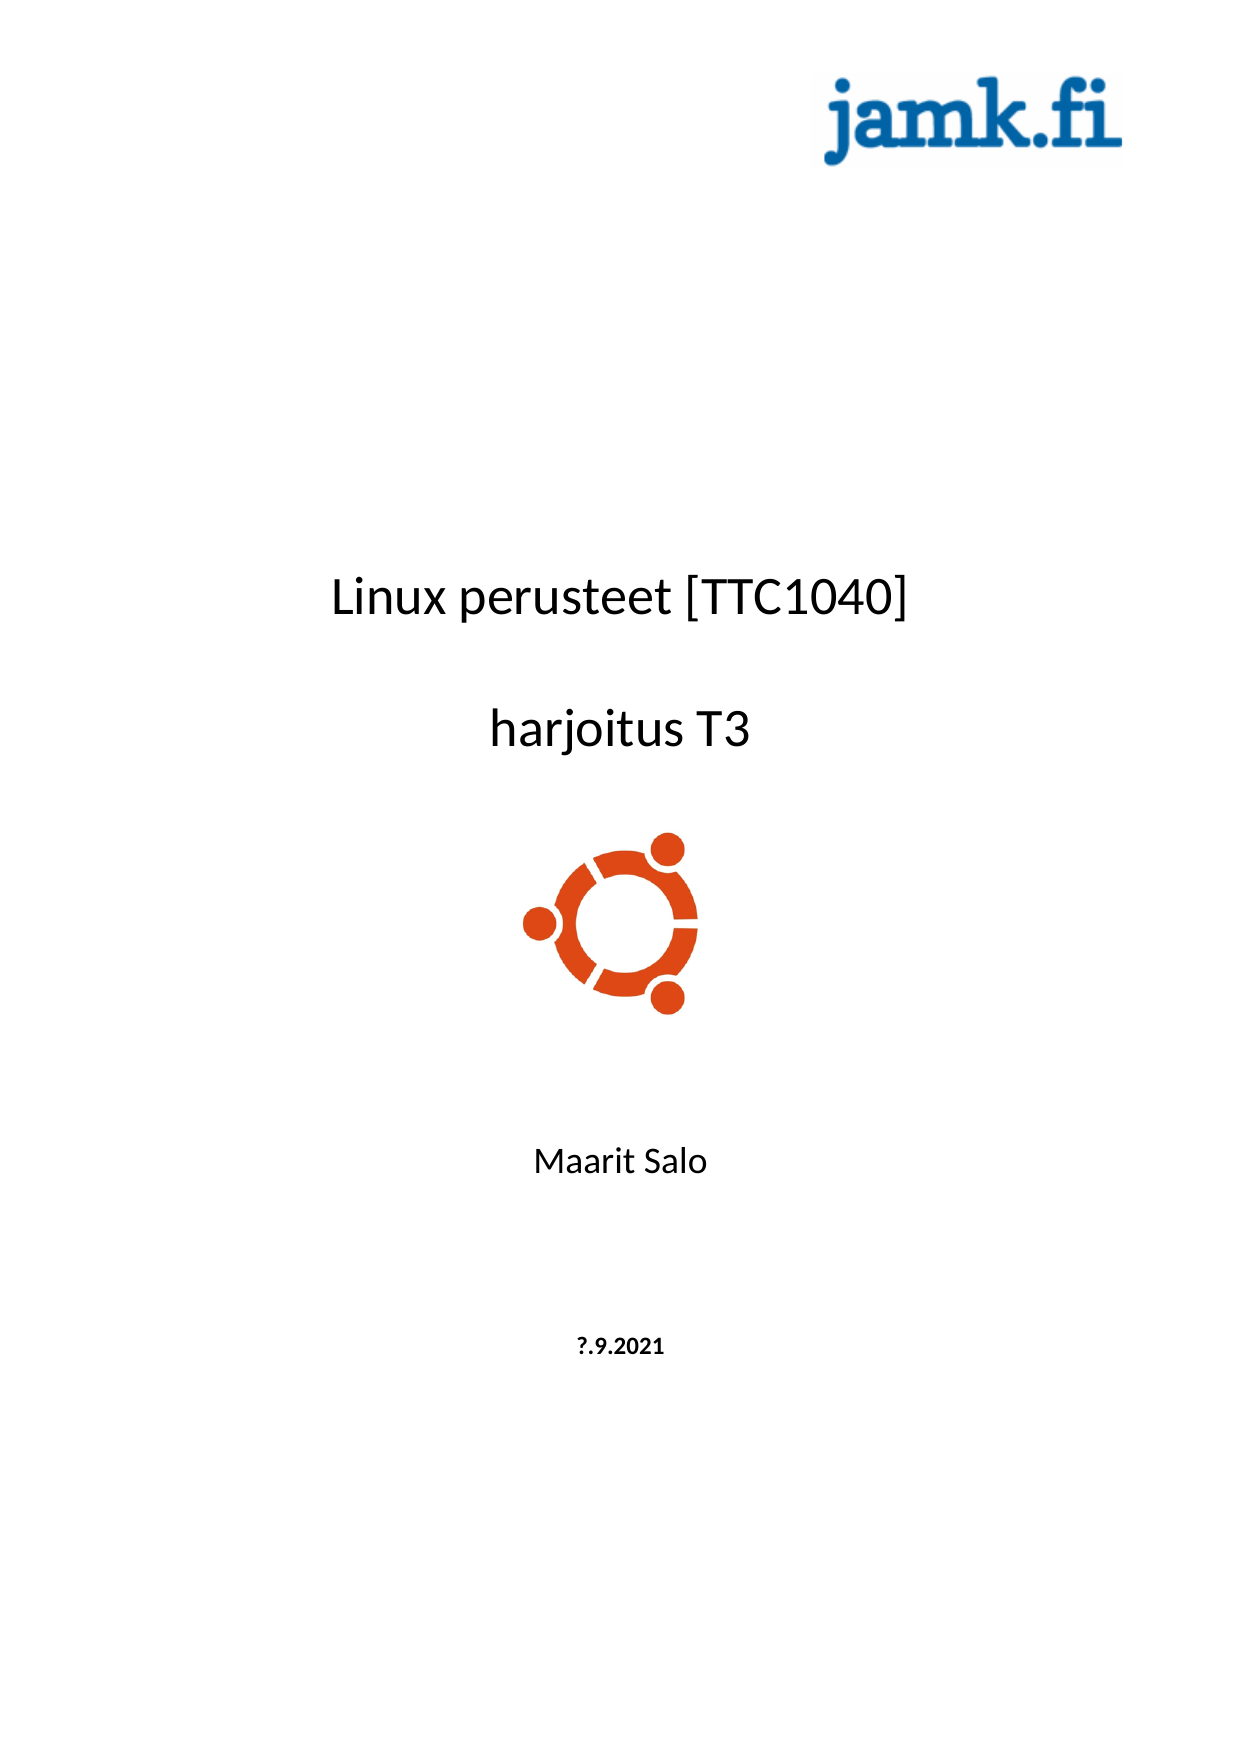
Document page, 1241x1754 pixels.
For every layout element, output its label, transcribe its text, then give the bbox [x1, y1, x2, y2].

text ?.9.2021 [118, 1330, 1122, 1361]
picture [809, 73, 1123, 168]
text Maarit Salo [118, 1137, 1122, 1183]
picture [520, 826, 720, 1021]
text Linux perusteet [TTC1040] [118, 562, 1122, 628]
text harjoitus T3 [118, 694, 1122, 760]
